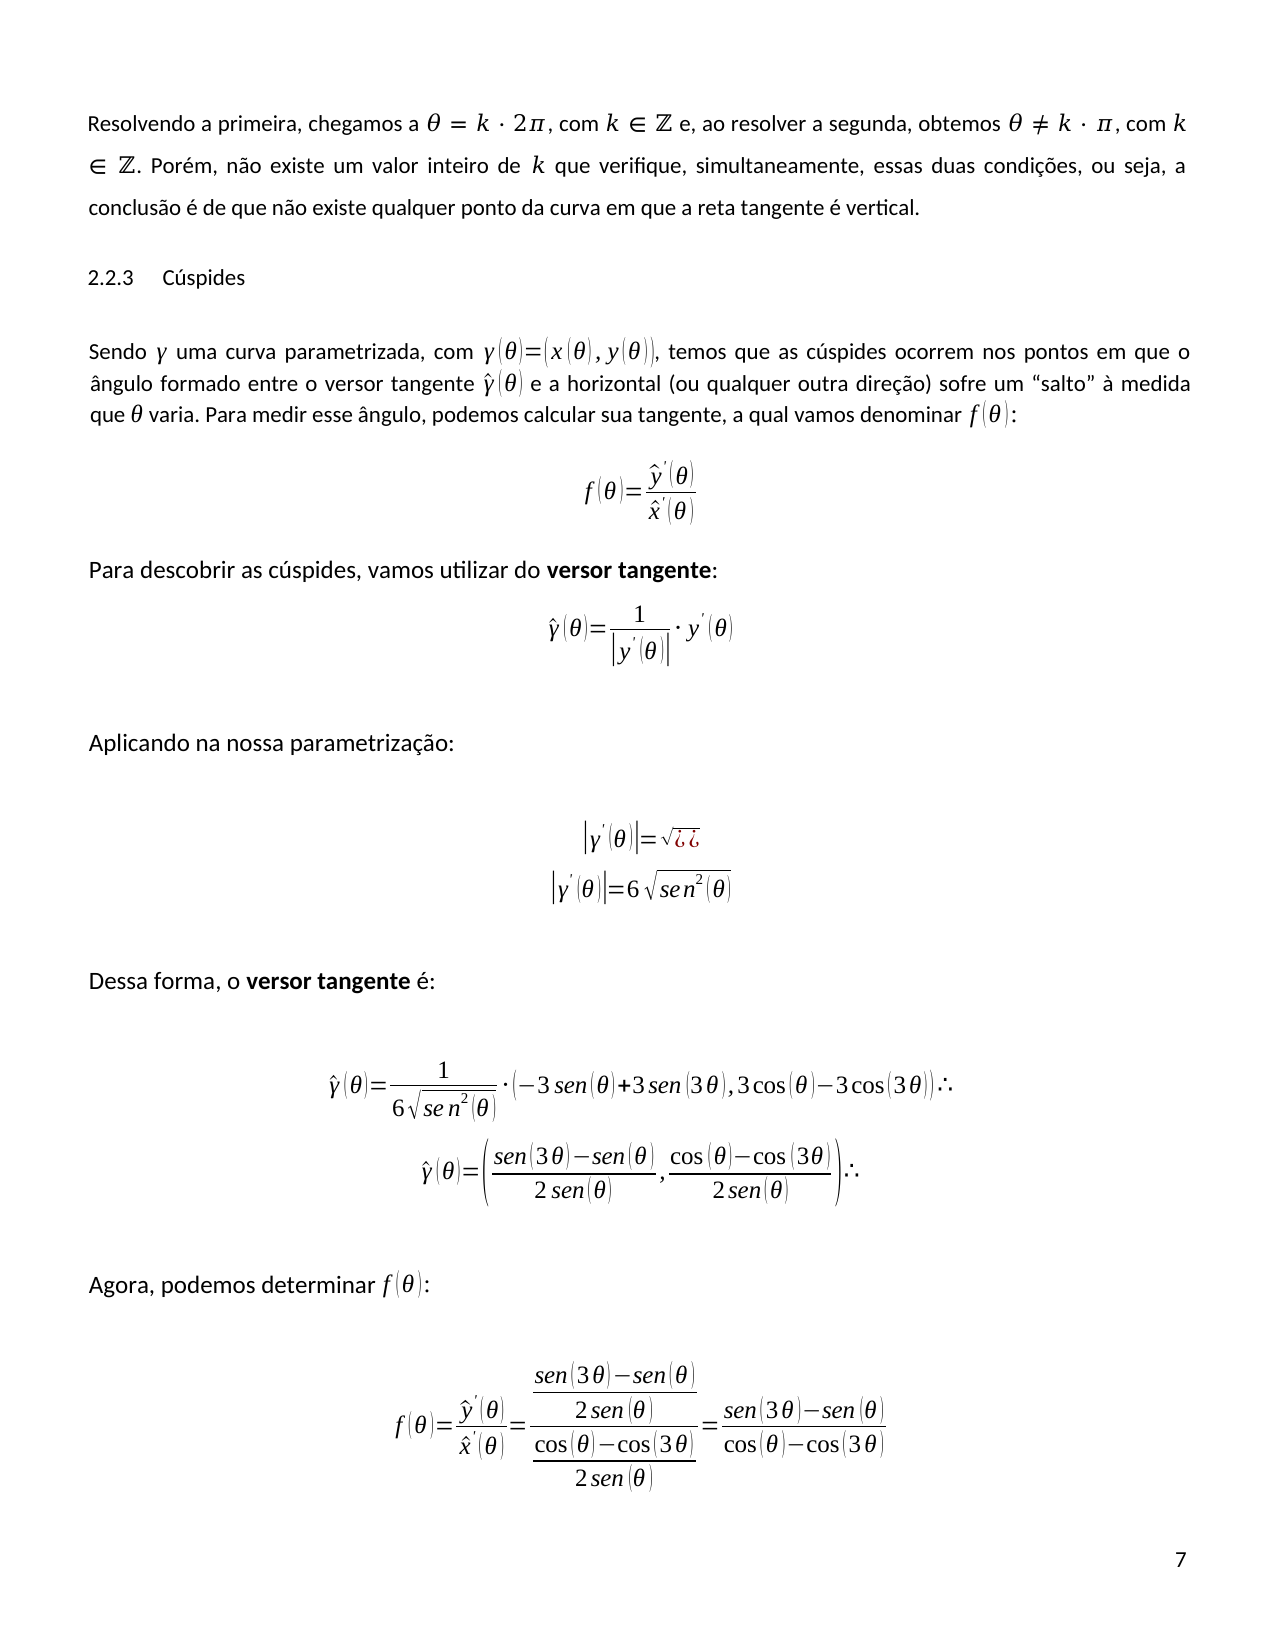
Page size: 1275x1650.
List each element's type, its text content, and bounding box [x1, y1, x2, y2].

subtitle Cúspides [87, 263, 1192, 291]
text Para descobrir as cúspides, vamos utilizar do versor tangente: [89, 554, 1192, 585]
text Dessa forma, o versor tangente é: [89, 966, 1192, 996]
text Resolvendo a primeira, chegamos a 𝜃 = 𝑘 ⋅ 2𝜋, com 𝑘 ∈ ℤ e, ao resolver a segunda, obtemos 𝜃 ≠ 𝑘 ⋅ 𝜋, com 𝑘 ∈ ℤ. Porém, não existe um valor inteiro de 𝑘 que verifique, simultaneamente, essas duas condições, ou seja, a conclusão é de que não existe qualquer ponto da curva em que a reta tangente é vertical. [87, 108, 1188, 221]
text Sendo uma curva parametrizada, com , temos que as cúspides ocorrem nos pontos em que o ângulo formado entre o versor tangente e a horizontal (ou qualquer outra direção) sofre um “salto” à medida que varia. Para medir esse ângulo, podemos calcular sua tangente, a qual vamos denominar [89, 334, 1192, 429]
text Aplicando na nossa parametrização: [89, 727, 1192, 758]
text Agora, podemos determinar [89, 1269, 1192, 1299]
